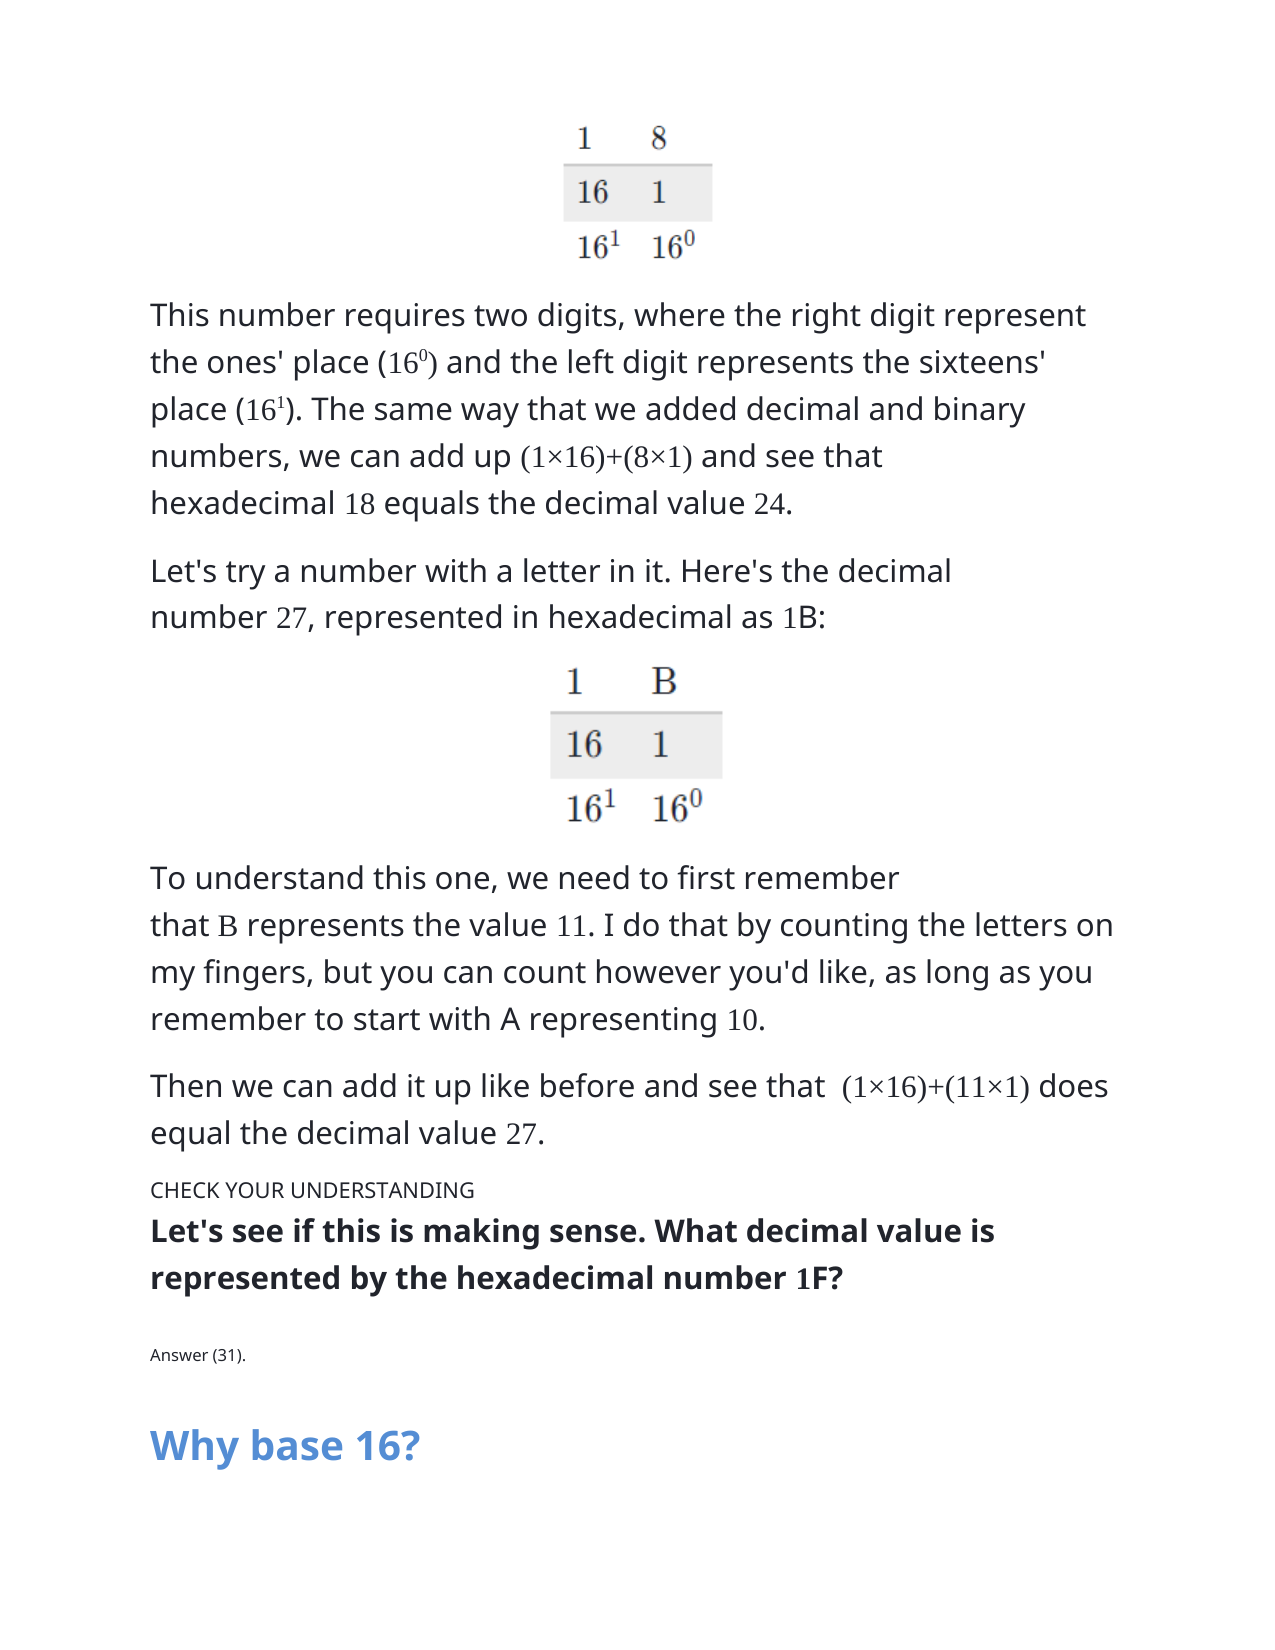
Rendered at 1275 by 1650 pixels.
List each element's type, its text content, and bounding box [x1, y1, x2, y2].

text This number requires two digits, where the right digit represent the ones' place (160) and the left digit represents the sixteens' place (161). The same way that we added decimal and binary numbers, we can add up (1×16)+(8×1) and see that hexadecimal 18 equals the decimal value 24. [150, 289, 1125, 523]
text Then we can add it up like before and see that (1×16)+(11×1) does equal the decimal value 27. [150, 1060, 1125, 1154]
text Why base 16? [150, 1417, 1125, 1472]
text Let's try a number with a letter in it. Here's the decimal number 27, represented in hexadecimal as 1B: [150, 544, 1125, 638]
text To understand this one, we need to first remember that B represents the value 11. I do that by counting the letters on my fingers, but you can count however you'd like, as long as you remember to start with A representing 10. [150, 852, 1125, 1039]
text CHECK YOUR UNDERSTANDING [150, 1174, 1125, 1205]
picture [546, 658, 729, 831]
text Let's see if this is making sense. What decimal value is represented by the hexadecimal number 1F? [150, 1205, 1125, 1299]
picture [557, 118, 718, 269]
text Answer (31). [150, 1320, 1125, 1367]
